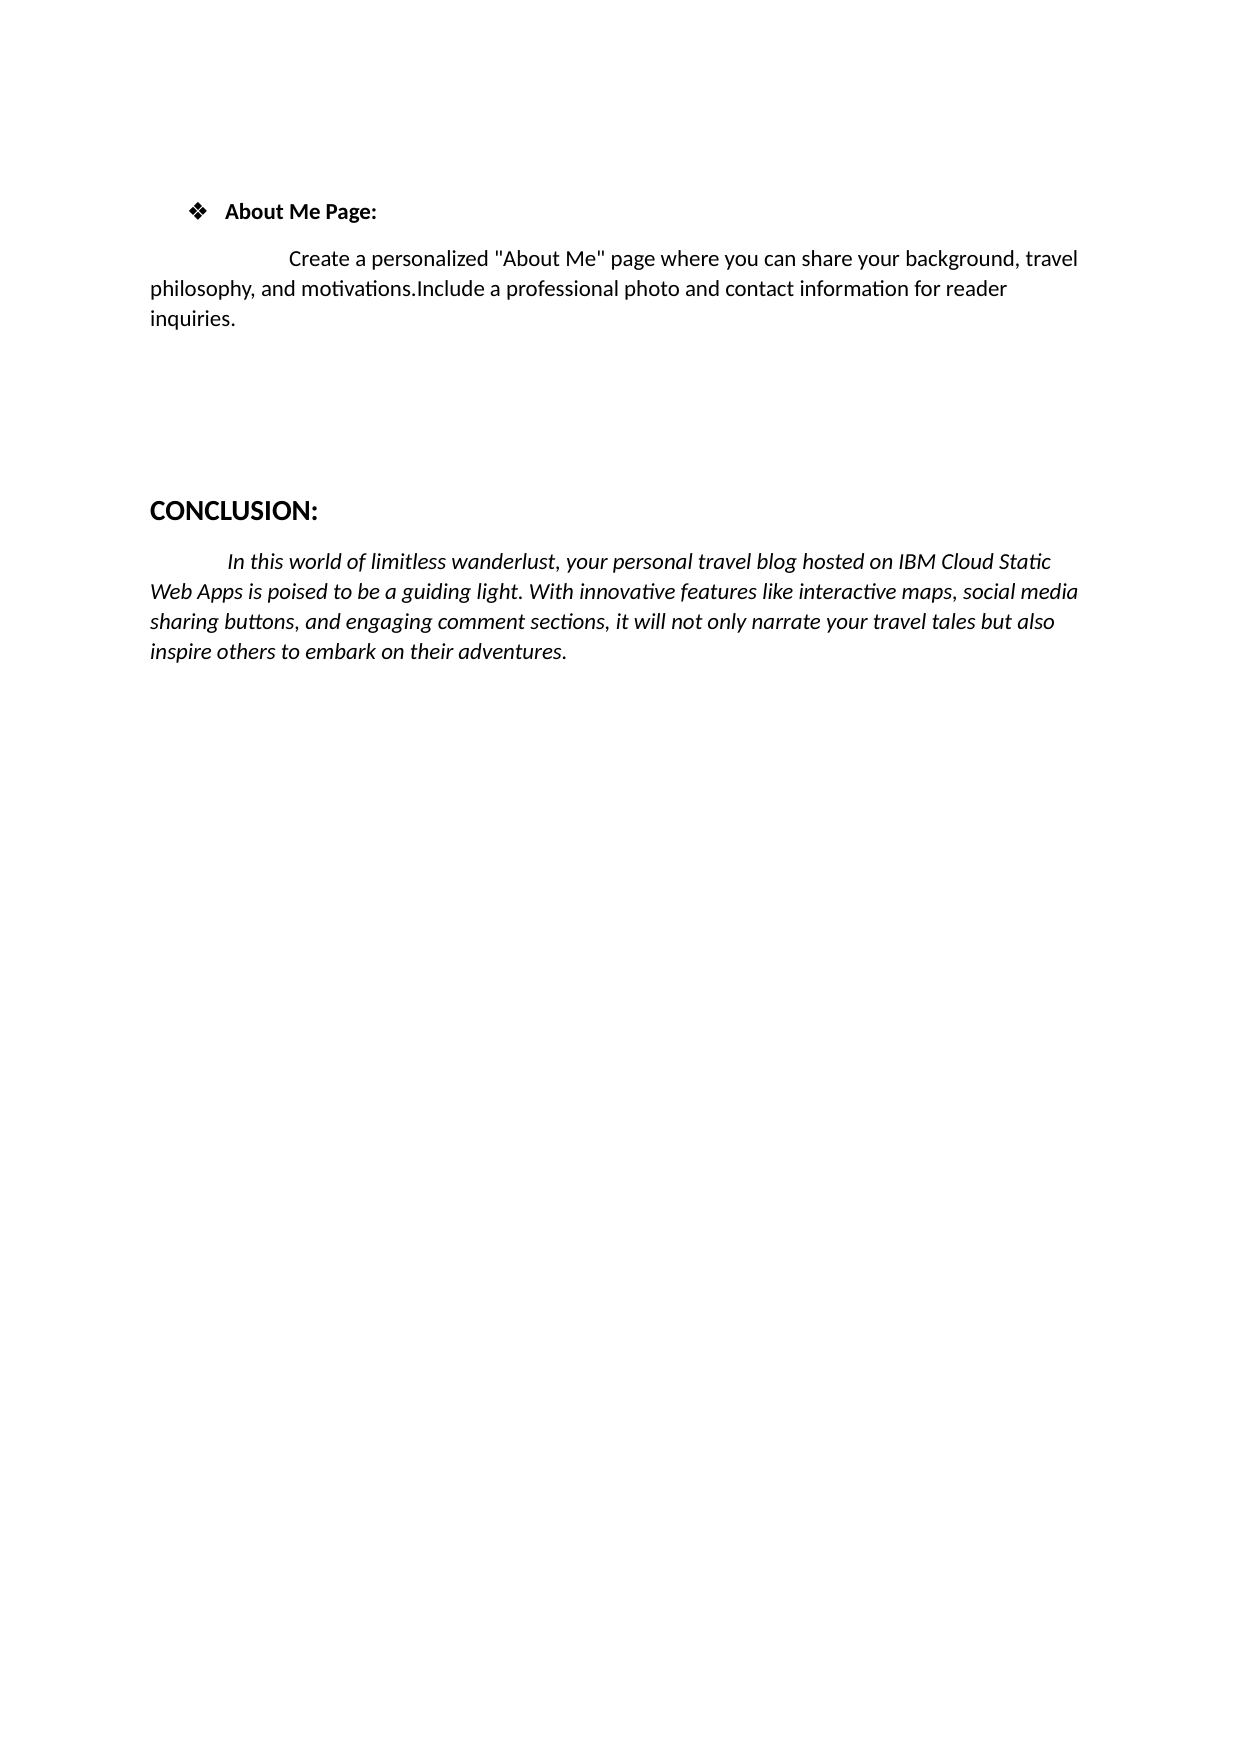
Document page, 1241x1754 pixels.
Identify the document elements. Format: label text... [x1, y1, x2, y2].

text In this world of limitless wanderlust, your personal travel blog hosted on IBM Cloud Static Web Apps is poised to be a guiding light. With innovative features like interactive maps, social media sharing buttons, and engaging comment sections, it will not only narrate your travel tales but also inspire others to embark on their adventures. [150, 547, 1090, 665]
list About Me Page: [187, 197, 1090, 225]
text Create a personalized "About Me" page where you can share your background, travel philosophy, and motivations.Include a professional photo and contact information for reader inquiries. [150, 244, 1090, 332]
text CONCLUSION: [150, 492, 1090, 527]
